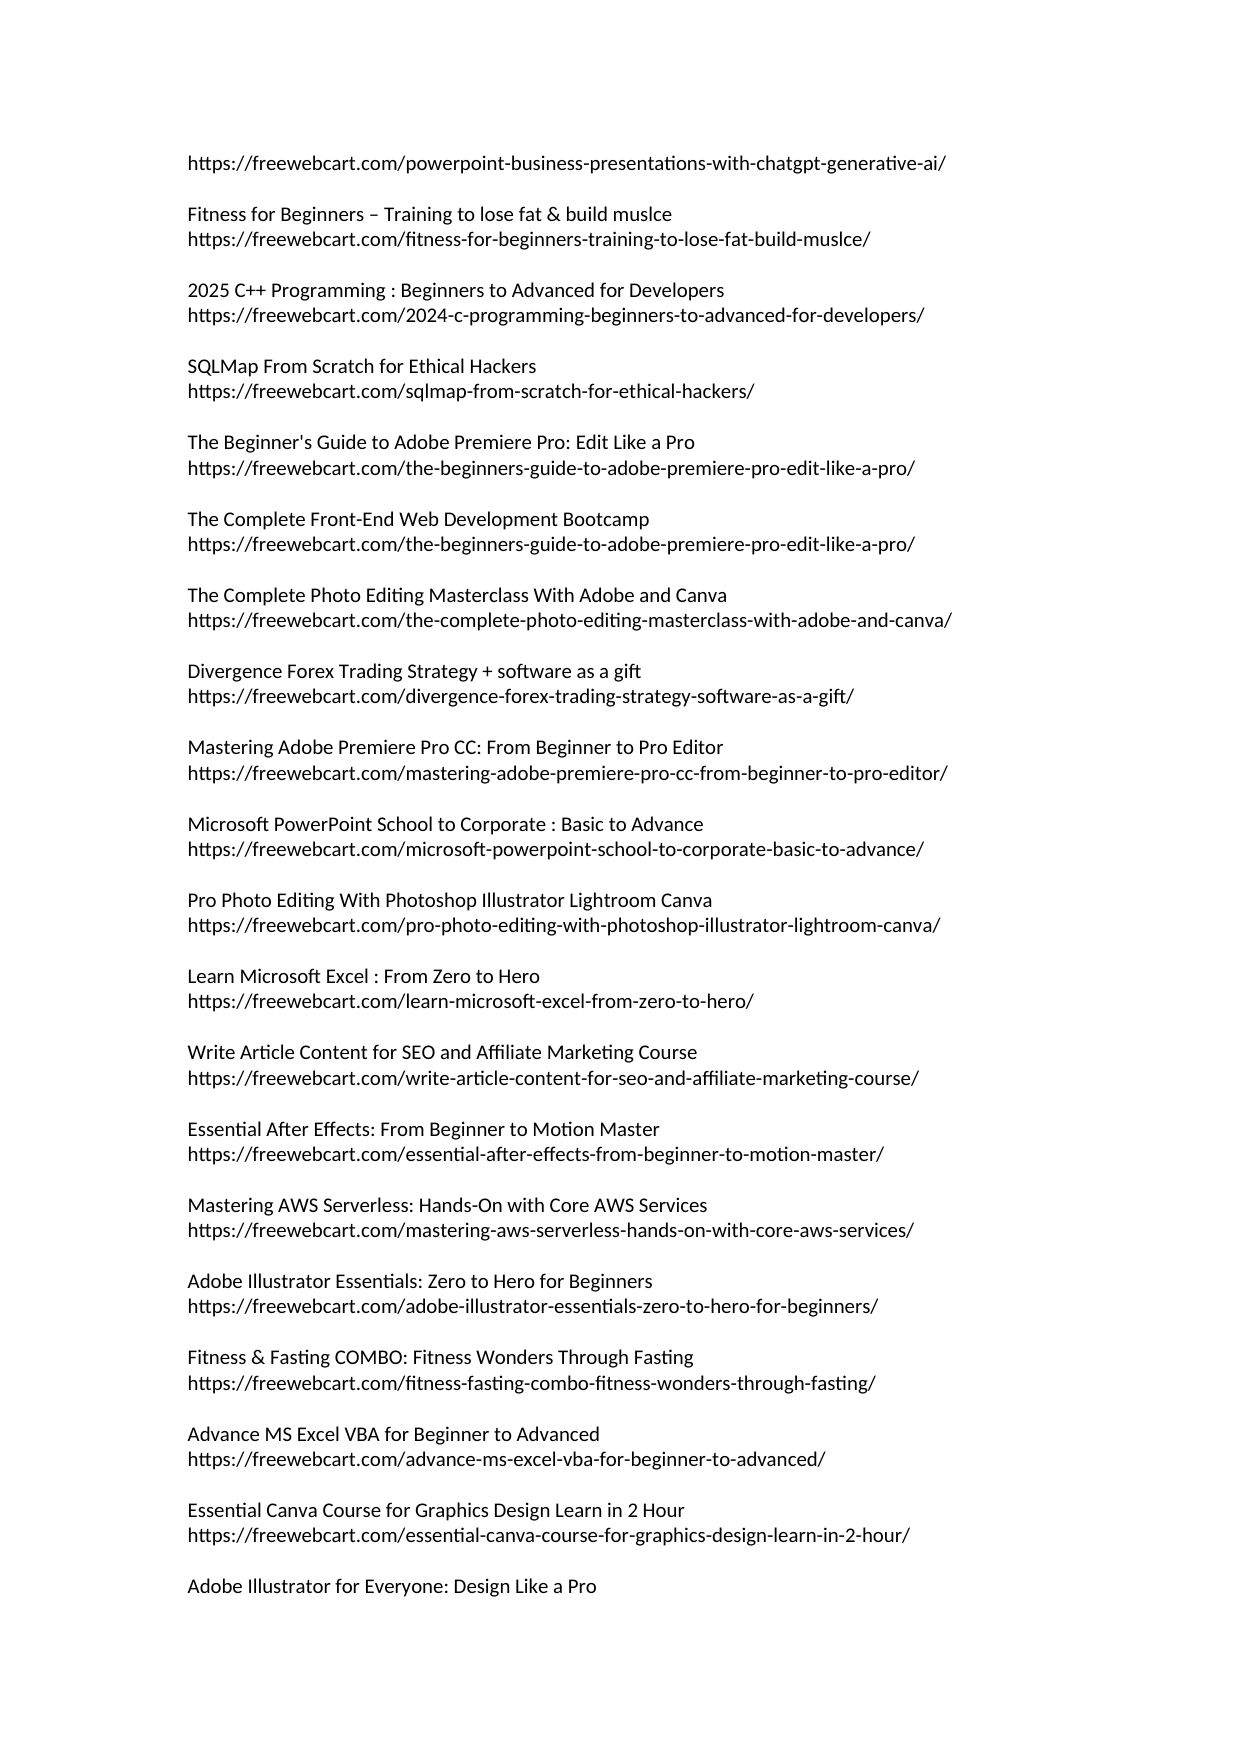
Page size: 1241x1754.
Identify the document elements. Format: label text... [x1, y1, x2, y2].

text Adobe Illustrator for Everyone: Design Like a Pro [187, 1573, 1053, 1599]
text https://freewebcart.com/essential-after-effects-from-beginner-to-motion-master/ [187, 1141, 1053, 1167]
text Microsoft PowerPoint School to Corporate : Basic to Advance [187, 811, 1053, 836]
text https://freewebcart.com/sqlmap-from-scratch-for-ethical-hackers/ [187, 379, 1053, 404]
text https://freewebcart.com/microsoft-powerpoint-school-to-corporate-basic-to-advance/ [187, 836, 1053, 862]
text https://freewebcart.com/the-complete-photo-editing-masterclass-with-adobe-and-canva/ [187, 607, 1053, 633]
text Essential After Effects: From Beginner to Motion Master [187, 1116, 1053, 1141]
text Adobe Illustrator Essentials: Zero to Hero for Beginners [187, 1268, 1053, 1294]
text 2025 C++ Programming : Beginners to Advanced for Developers [187, 277, 1053, 302]
text Divergence Forex Trading Strategy + software as a gift [187, 658, 1053, 684]
text https://freewebcart.com/mastering-aws-serverless-hands-on-with-core-aws-services/ [187, 1217, 1053, 1243]
text https://freewebcart.com/pro-photo-editing-with-photoshop-illustrator-lightroom-canva/ [187, 912, 1053, 938]
text Fitness & Fasting COMBO: Fitness Wonders Through Fasting [187, 1344, 1053, 1370]
text https://freewebcart.com/divergence-forex-trading-strategy-software-as-a-gift/ [187, 684, 1053, 709]
text https://freewebcart.com/fitness-fasting-combo-fitness-wonders-through-fasting/ [187, 1370, 1053, 1395]
text https://freewebcart.com/essential-canva-course-for-graphics-design-learn-in-2-hour/ [187, 1522, 1053, 1548]
text https://freewebcart.com/learn-microsoft-excel-from-zero-to-hero/ [187, 989, 1053, 1014]
text SQLMap From Scratch for Ethical Hackers [187, 353, 1053, 379]
text Essential Canva Course for Graphics Design Learn in 2 Hour [187, 1497, 1053, 1522]
text https://freewebcart.com/fitness-for-beginners-training-to-lose-fat-build-muslce/ [187, 226, 1053, 252]
text https://freewebcart.com/write-article-content-for-seo-and-affiliate-marketing-course/ [187, 1065, 1053, 1090]
text https://freewebcart.com/the-beginners-guide-to-adobe-premiere-pro-edit-like-a-pro/ [187, 531, 1053, 557]
text Mastering AWS Serverless: Hands-On with Core AWS Services [187, 1192, 1053, 1217]
text The Complete Photo Editing Masterclass With Adobe and Canva [187, 582, 1053, 607]
text https://freewebcart.com/advance-ms-excel-vba-for-beginner-to-advanced/ [187, 1446, 1053, 1472]
text Pro Photo Editing With Photoshop Illustrator Lightroom Canva [187, 887, 1053, 912]
text https://freewebcart.com/the-beginners-guide-to-adobe-premiere-pro-edit-like-a-pro/ [187, 455, 1053, 480]
text Write Article Content for SEO and Affiliate Marketing Course [187, 1039, 1053, 1065]
text Mastering Adobe Premiere Pro CC: From Beginner to Pro Editor [187, 734, 1053, 760]
text https://freewebcart.com/powerpoint-business-presentations-with-chatgpt-generative-ai/ [187, 150, 1053, 175]
text The Complete Front-End Web Development Bootcamp [187, 506, 1053, 531]
text Advance MS Excel VBA for Beginner to Advanced [187, 1421, 1053, 1446]
text https://freewebcart.com/2024-c-programming-beginners-to-advanced-for-developers/ [187, 302, 1053, 328]
text Learn Microsoft Excel : From Zero to Hero [187, 963, 1053, 989]
text The Beginner's Guide to Adobe Premiere Pro: Edit Like a Pro [187, 429, 1053, 455]
text Fitness for Beginners – Training to lose fat & build muslce [187, 201, 1053, 226]
text https://freewebcart.com/mastering-adobe-premiere-pro-cc-from-beginner-to-pro-editor/ [187, 760, 1053, 785]
text https://freewebcart.com/adobe-illustrator-essentials-zero-to-hero-for-beginners/ [187, 1294, 1053, 1319]
